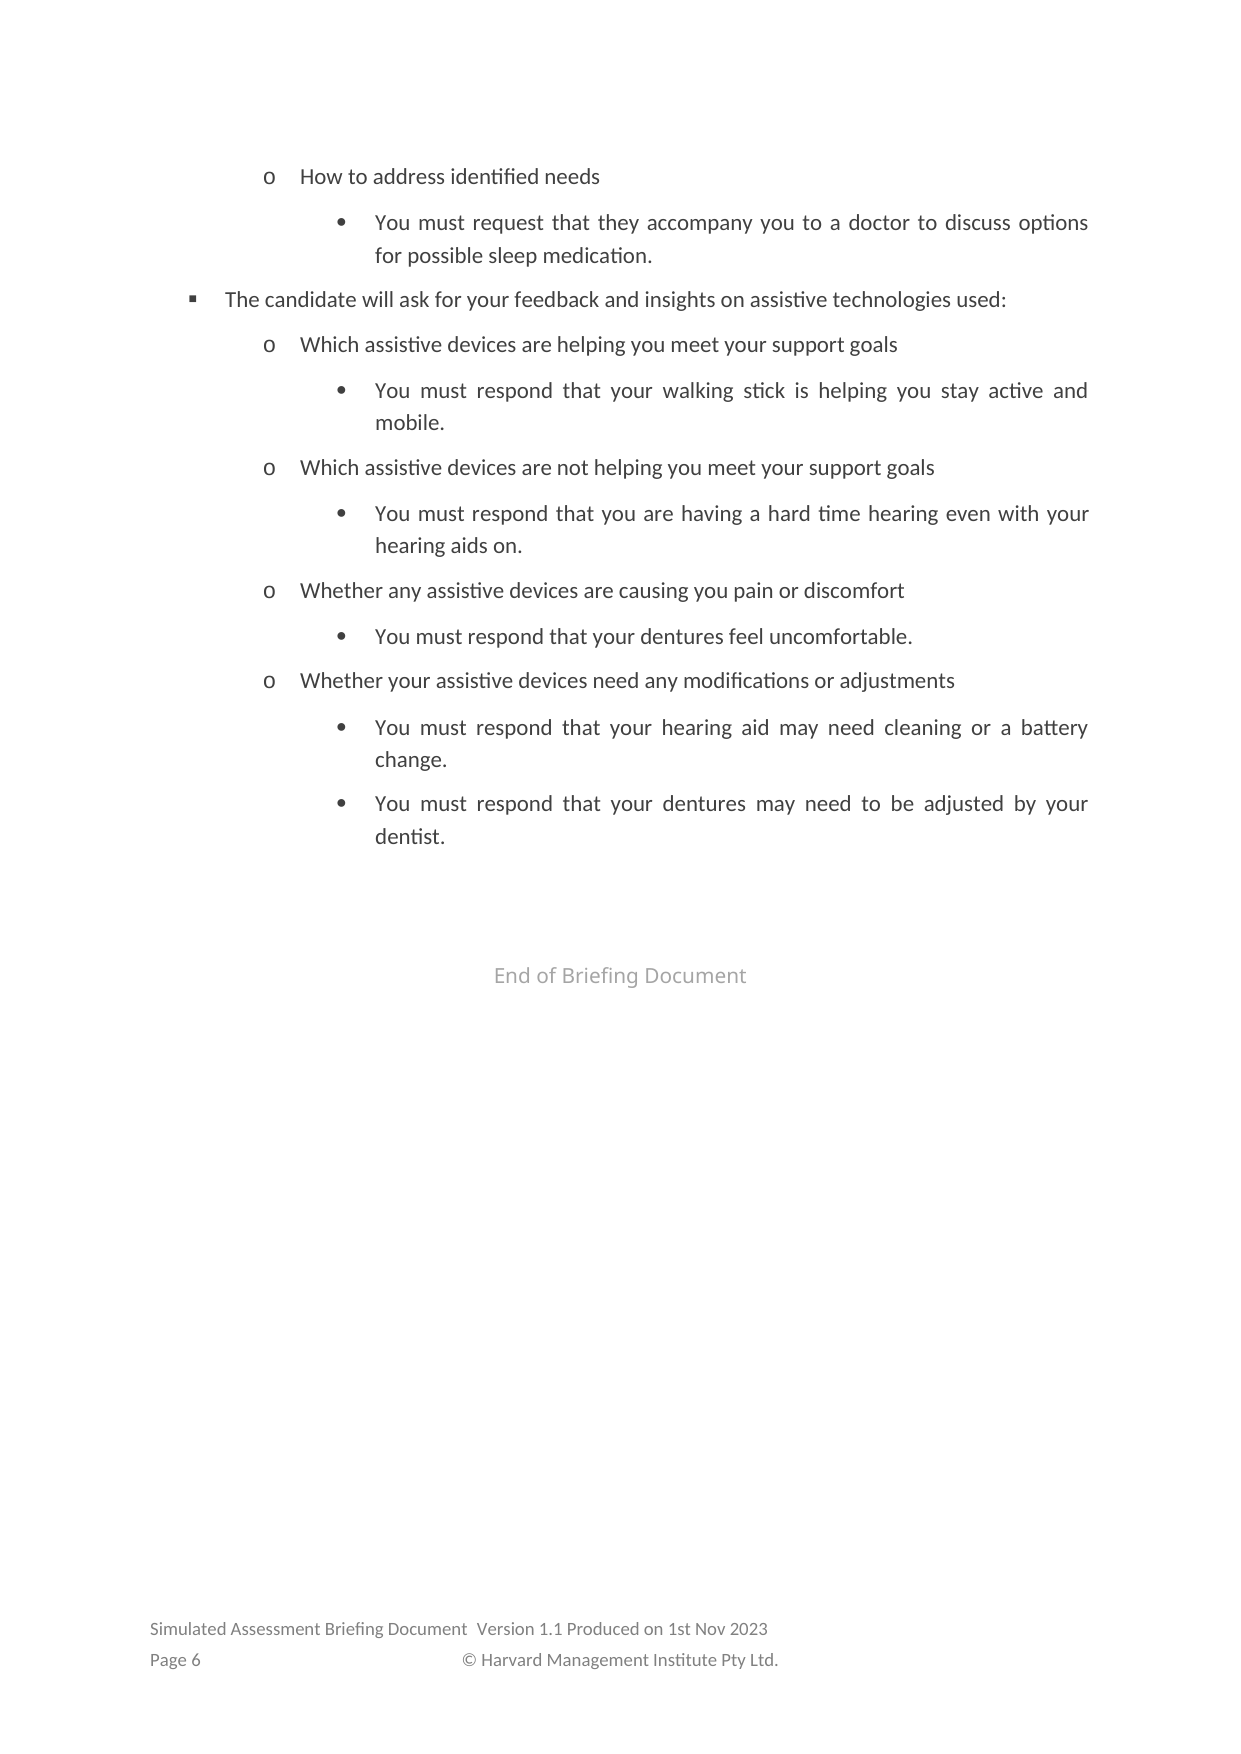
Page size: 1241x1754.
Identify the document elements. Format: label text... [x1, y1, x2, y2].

list You must respond that you are having a hard time hearing even with your hearing aids on. [337, 499, 1090, 559]
list How to address identified needs [262, 162, 1090, 192]
text End of Briefing Document [150, 961, 1090, 989]
list Which assistive devices are helping you meet your support goals [262, 330, 1090, 359]
list You must respond that your hearing aid may need cleaning or a battery change. [337, 713, 1090, 773]
list You must respond that your walking stick is helping you stay active and mobile. [337, 376, 1090, 436]
list You must respond that your dentures may need to be adjusted by your dentist. [337, 789, 1090, 850]
list Whether any assistive devices are causing you pain or discomfort [262, 576, 1090, 605]
list The candidate will ask for your feedback and insights on assistive technologies used: [187, 285, 1090, 313]
list You must request that they accompany you to a doctor to discuss options for possible sleep medication. [337, 208, 1090, 269]
list You must respond that your dentures feel uncomfortable. [337, 622, 1090, 650]
list Which assistive devices are not helping you meet your support goals [262, 453, 1090, 482]
list Whether your assistive devices need any modifications or adjustments [262, 667, 1090, 696]
